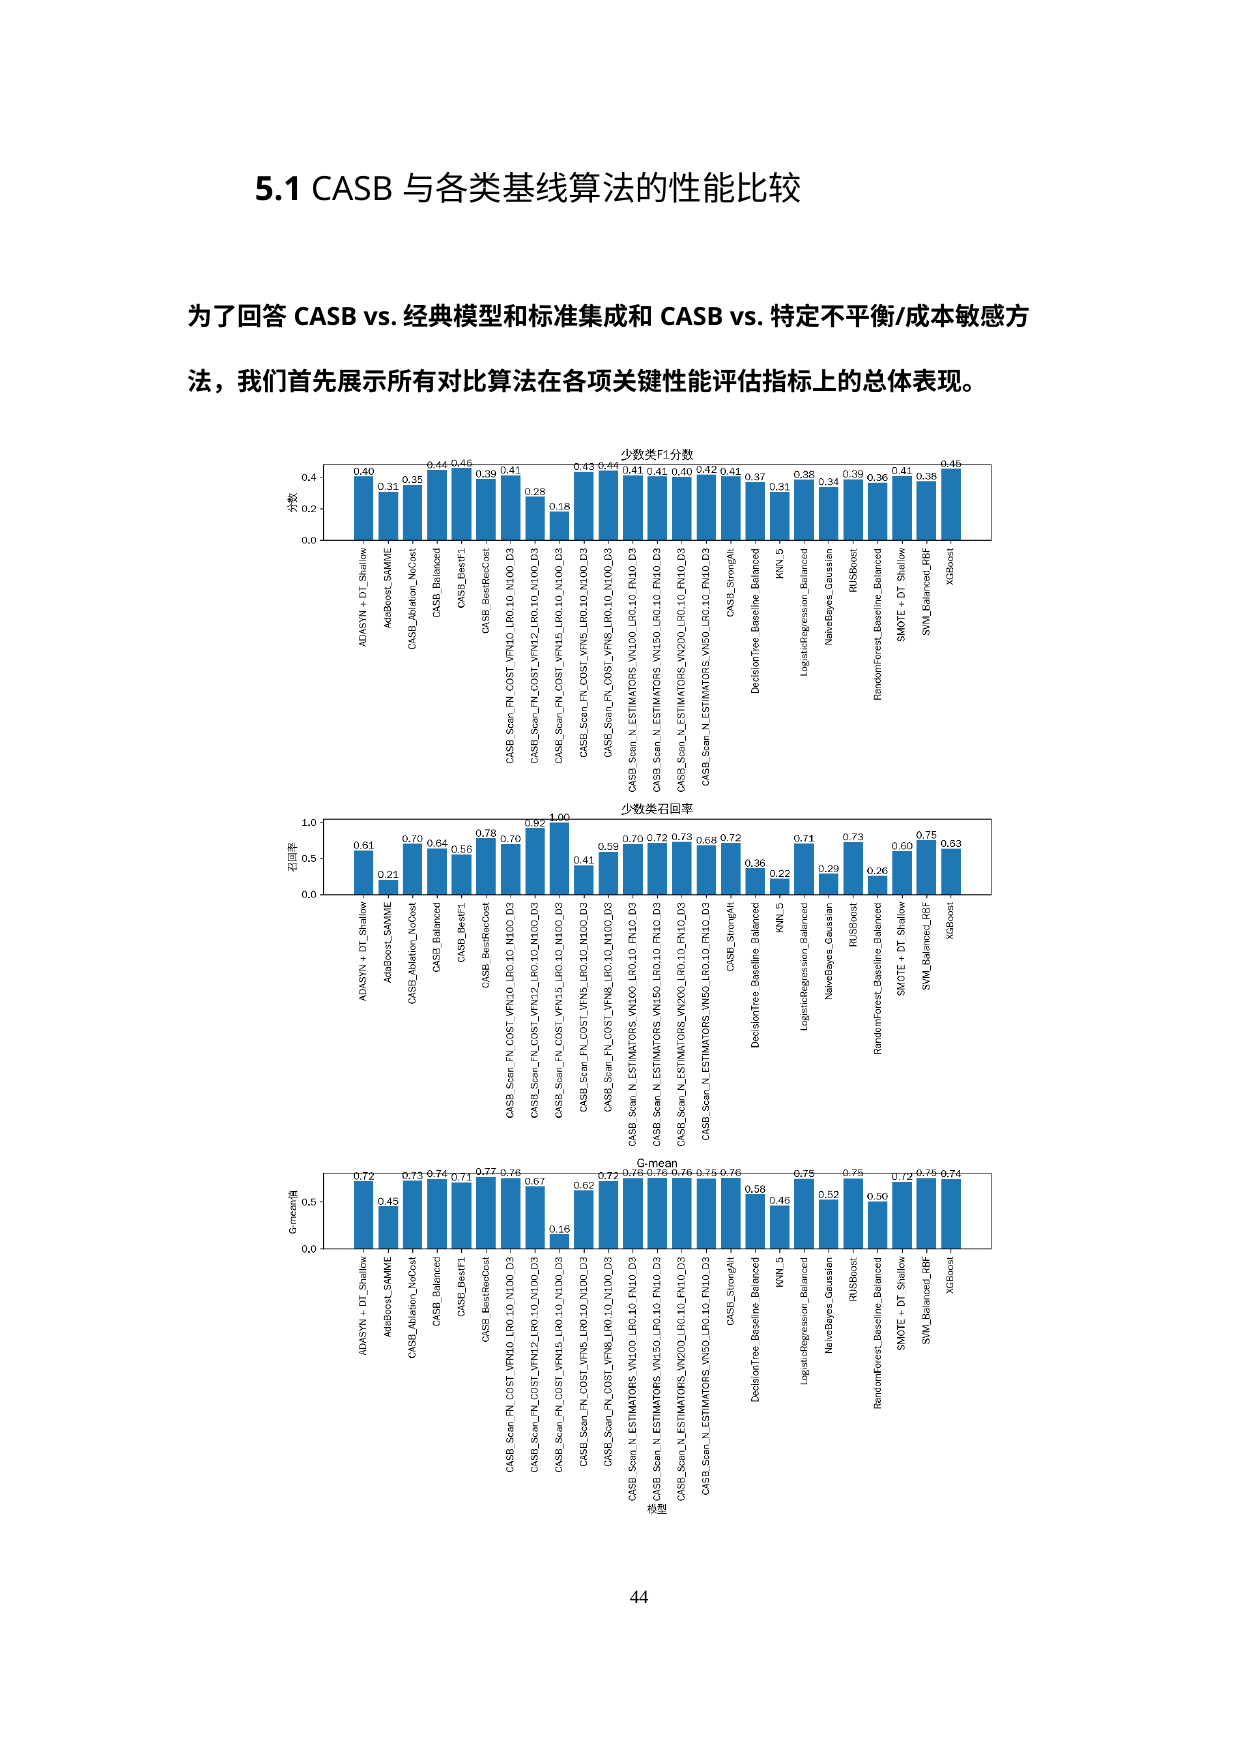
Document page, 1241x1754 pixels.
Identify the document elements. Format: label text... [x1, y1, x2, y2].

text 为了回答 CASB vs. 经典模型和标准集成和 CASB vs. 特定不平衡/成本敏感方法，我们首先展示所有对比算法在各项关键性能评估指标上的总体表现。 [187, 282, 1053, 412]
picture [280, 441, 998, 1521]
subtitle CASB 与各类基线算法的性能比较 [187, 153, 1053, 218]
